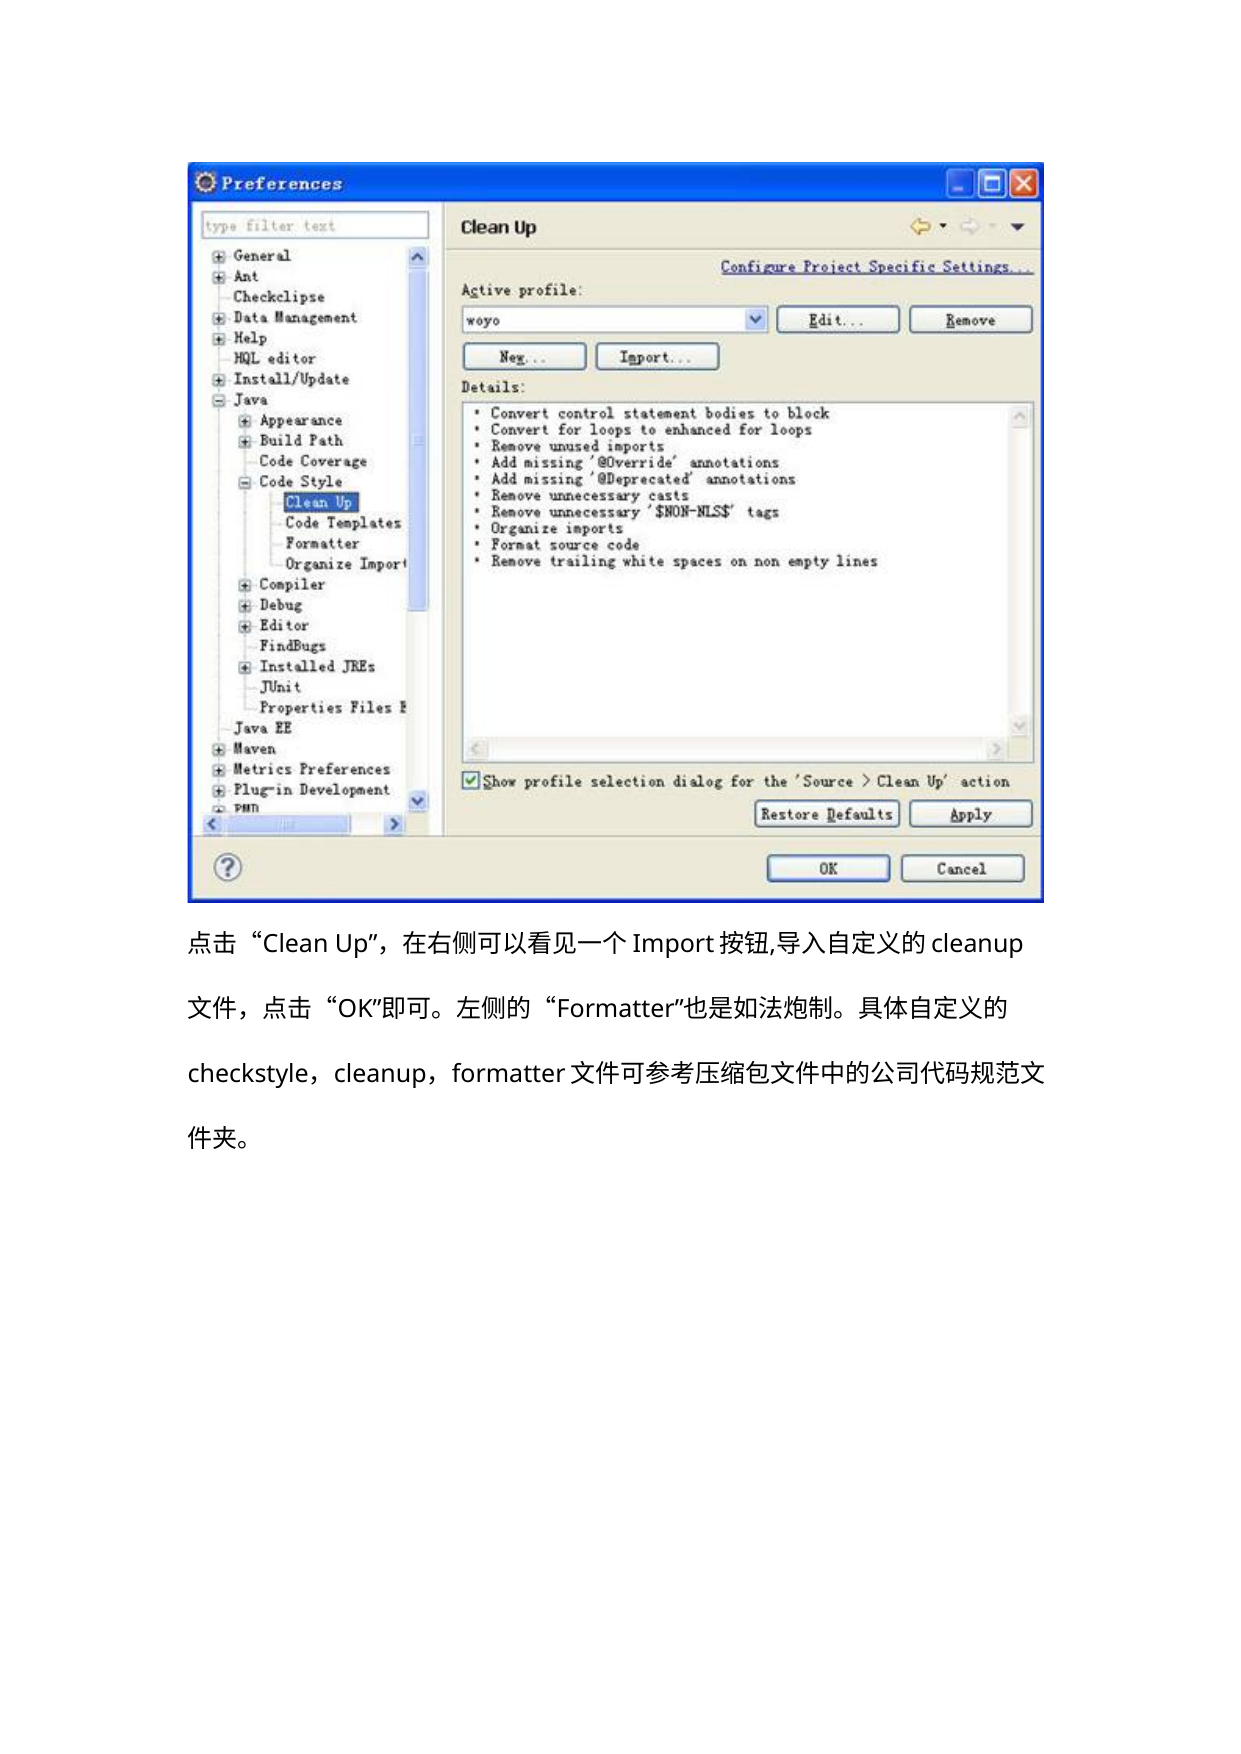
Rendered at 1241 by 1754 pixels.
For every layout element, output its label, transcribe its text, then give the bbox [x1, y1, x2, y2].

picture [187, 162, 1044, 903]
